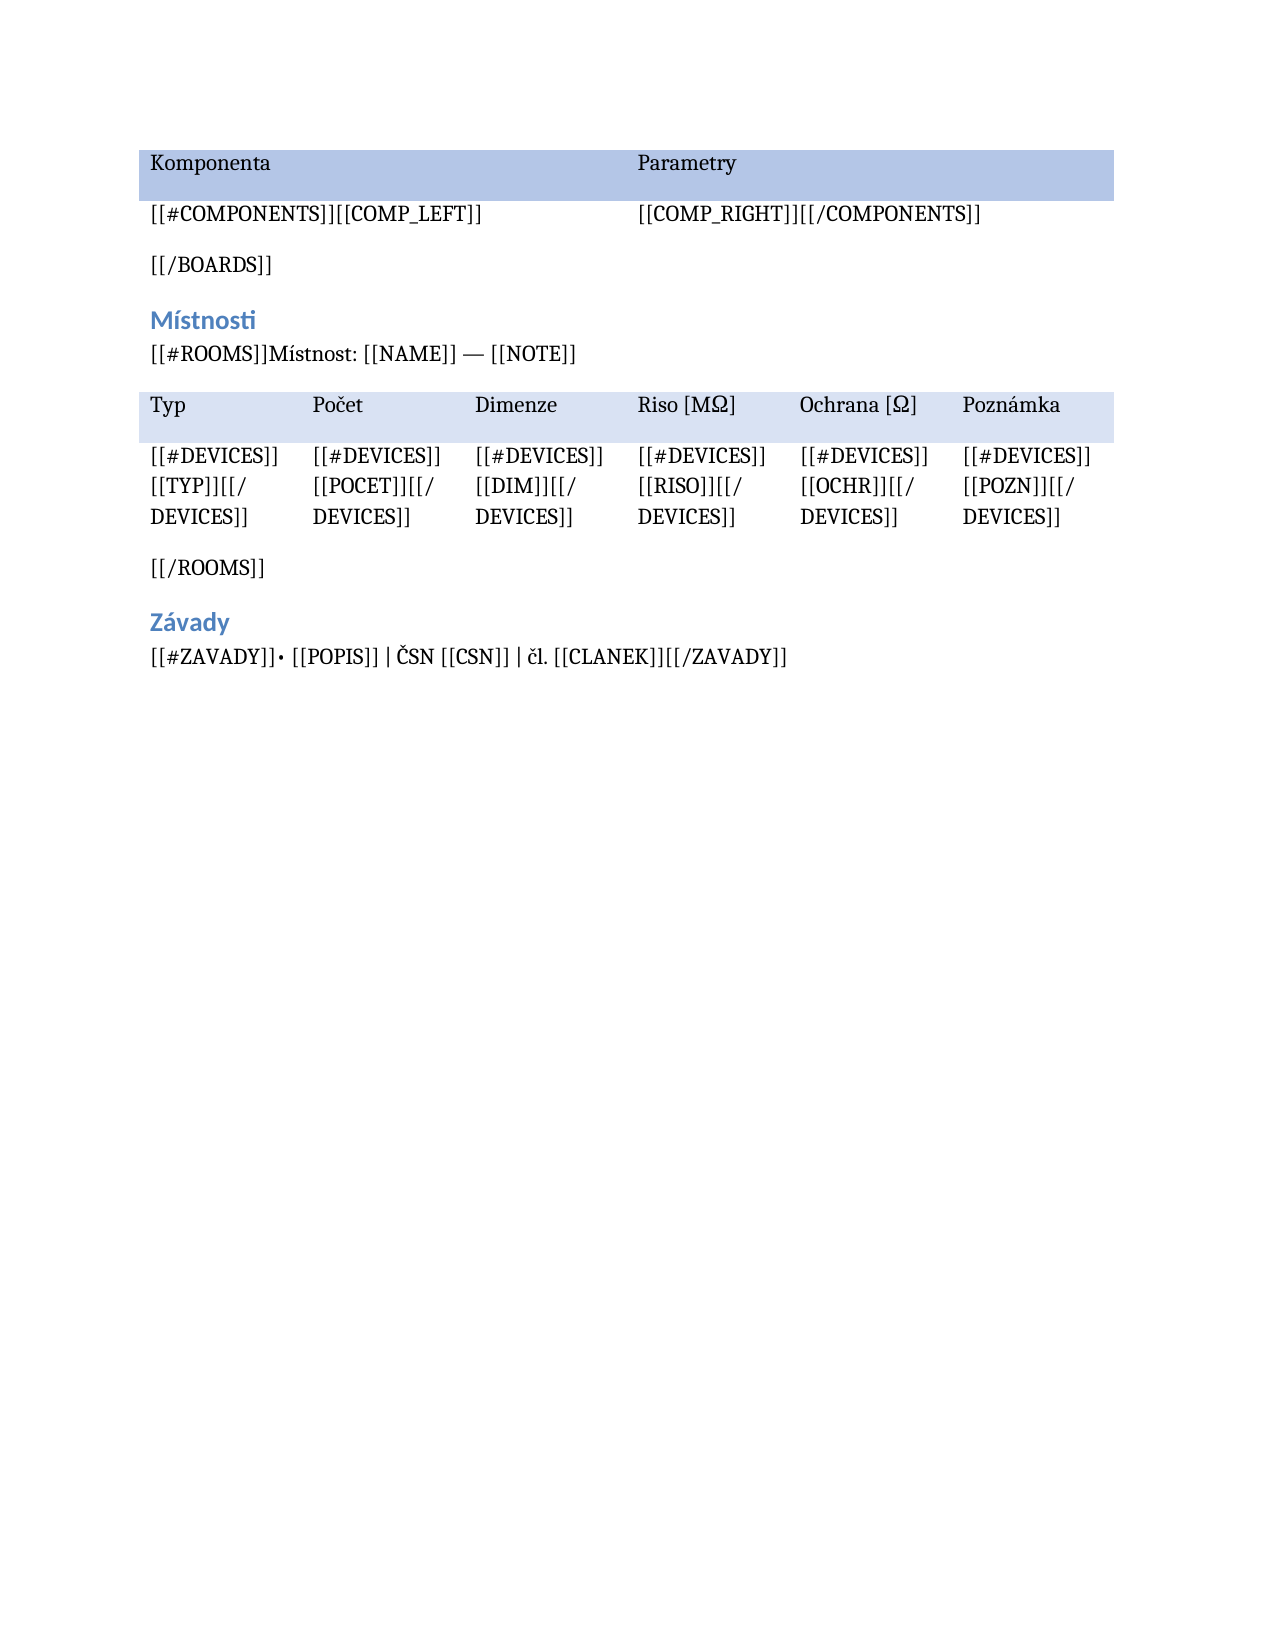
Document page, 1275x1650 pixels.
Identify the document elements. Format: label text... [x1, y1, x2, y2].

table_header Ochrana [Ω] [789, 392, 951, 443]
table_header Parametry [626, 150, 1114, 201]
table_cell [[#DEVICES]][[DIM]][[/DEVICES]] [464, 443, 626, 554]
table_cell [[#DEVICES]][[OCHR]][[/DEVICES]] [789, 443, 951, 554]
text [[#ZAVADY]]• [[POPIS]] | ČSN [[CSN]] | čl. [[CLANEK]][[/ZAVADY]] [150, 643, 1125, 670]
table_cell [[#DEVICES]][[RISO]][[/DEVICES]] [626, 443, 789, 554]
subtitle Místnosti [150, 303, 1125, 336]
table_header Typ [139, 392, 301, 443]
text [[/ROOMS]] [150, 554, 1125, 581]
table_header Počet [301, 392, 464, 443]
table_cell [[#DEVICES]][[TYP]][[/DEVICES]] [139, 443, 301, 554]
table_cell [[#DEVICES]][[POCET]][[/DEVICES]] [301, 443, 464, 554]
subtitle Závady [150, 606, 1125, 639]
text [[/BOARDS]] [150, 252, 1125, 278]
table_header Komponenta [139, 150, 626, 201]
table_header Poznámka [951, 392, 1114, 443]
text [[#ROOMS]]Místnost: [[NAME]] — [[NOTE]] [150, 341, 1125, 367]
table_header Riso [MΩ] [626, 392, 789, 443]
table_cell [[#COMPONENTS]][[COMP_LEFT]] [139, 201, 626, 252]
table_cell [[#DEVICES]][[POZN]][[/DEVICES]] [951, 443, 1114, 554]
table_header Dimenze [464, 392, 626, 443]
table_cell [[COMP_RIGHT]][[/COMPONENTS]] [626, 201, 1114, 252]
